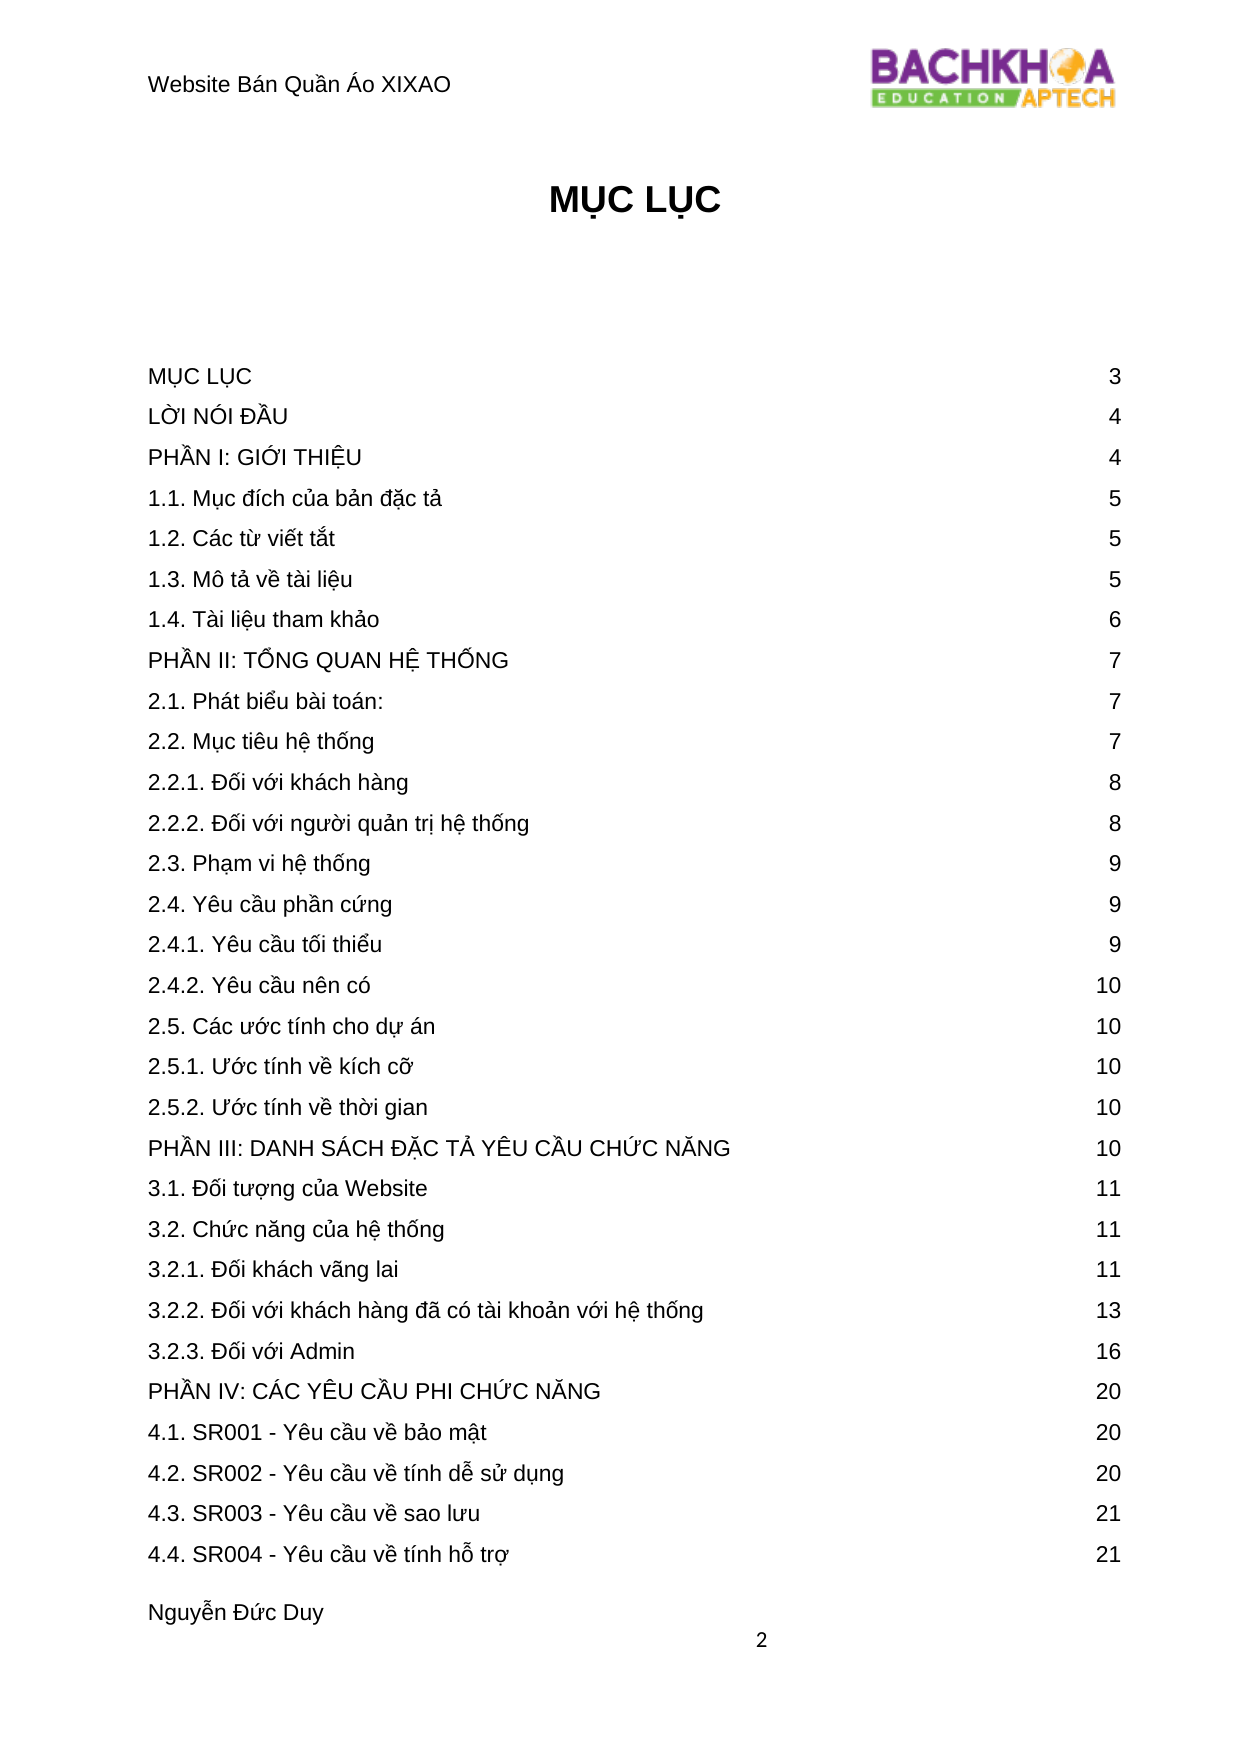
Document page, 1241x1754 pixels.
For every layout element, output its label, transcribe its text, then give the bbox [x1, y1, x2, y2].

picture [868, 47, 1120, 111]
subtitle MỤC LỤC [148, 177, 1122, 220]
